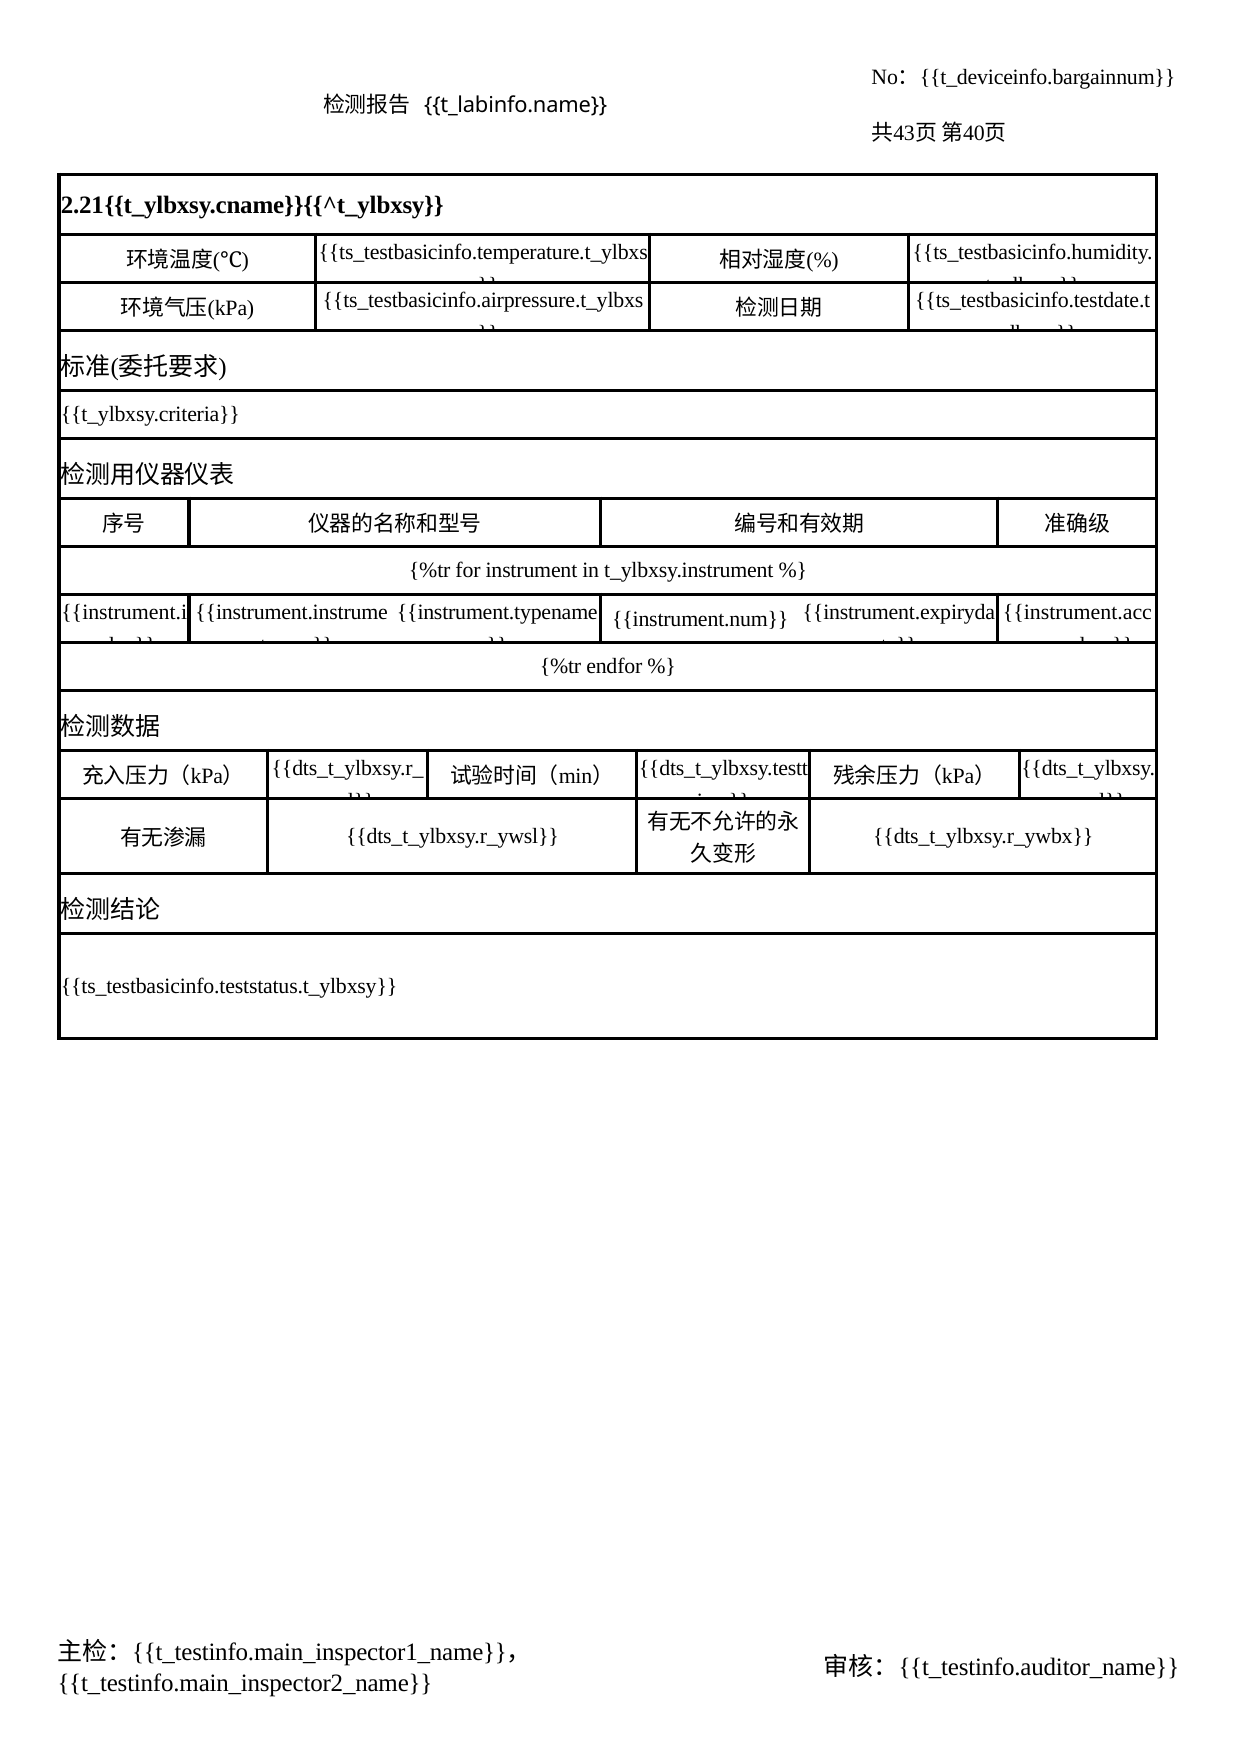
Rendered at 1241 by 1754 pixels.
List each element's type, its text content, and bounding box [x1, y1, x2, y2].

table_cell 序号 [61, 500, 187, 544]
table_cell {{instrument.num}} [602, 596, 799, 641]
table_cell {{instrument.typename}} [394, 596, 599, 641]
table_cell 编号和有效期 [602, 500, 996, 544]
table_cell 检测日期 [651, 284, 907, 328]
table_cell {{instrument.accuracyclass}} [999, 596, 1155, 641]
table_cell 检测用仪器仪表 [61, 440, 1155, 497]
table_cell {%tr for instrument in t_ylbxsy.instrument %} [61, 548, 1155, 593]
table_cell {{dts_t_ylbxsy.r_ywbx}} [811, 800, 1155, 872]
table_cell 准确级 [999, 500, 1155, 544]
table_cell {{dts_t_ylbxsy.r_ywsl}} [269, 800, 635, 872]
table_cell {{dts_t_ylbxsy.r_cyyl}} [1021, 752, 1155, 797]
table_cell {%tr endfor %} [61, 644, 1155, 689]
table_cell 有无不允许的永久变形 [638, 800, 808, 872]
table_cell {{ts_testbasicinfo.testdate.t_ylbxsy}} [910, 284, 1155, 328]
table_cell {{dts_t_ylbxsy.r_cryl}} [269, 752, 426, 797]
table_cell 检测结论 [61, 875, 1155, 932]
table_cell {{ts_testbasicinfo.teststatus.t_ylbxsy}} [61, 935, 1155, 1037]
table_cell {{ts_testbasicinfo.humidity.t_ylbxsy}} [910, 236, 1155, 281]
table_cell {{ts_testbasicinfo.temperature.t_ylbxsy}} [317, 236, 648, 281]
table_cell 充入压力（kPa） [61, 752, 266, 797]
table_cell 有无渗漏 [61, 800, 266, 872]
table_cell {{instrument.expirydate}} [800, 596, 996, 641]
table_cell 残余压力（kPa） [811, 752, 1018, 797]
table_cell 环境温度(℃) [61, 236, 314, 281]
table_cell {{ts_testbasicinfo.airpressure.t_ylbxsy}} [317, 284, 648, 328]
table_cell 仪器的名称和型号 [191, 500, 599, 544]
table_cell 检测数据 [61, 692, 1155, 749]
table_header {{t_ylbxsy.cname}}{{^t_ylbxsy}} [61, 176, 1155, 232]
table_cell {{instrument.index}} [61, 596, 187, 641]
table_cell 标准(委托要求) [61, 332, 1155, 388]
table_cell 相对湿度(%) [651, 236, 907, 281]
table_cell 环境气压(kPa) [61, 284, 314, 328]
table_cell {{t_ylbxsy.criteria}} [61, 392, 1155, 437]
table_cell {{dts_t_ylbxsy.testtime}} [638, 752, 808, 797]
table_cell {{instrument.instrumentname}} [191, 596, 393, 641]
table_cell 试验时间（min） [429, 752, 635, 797]
